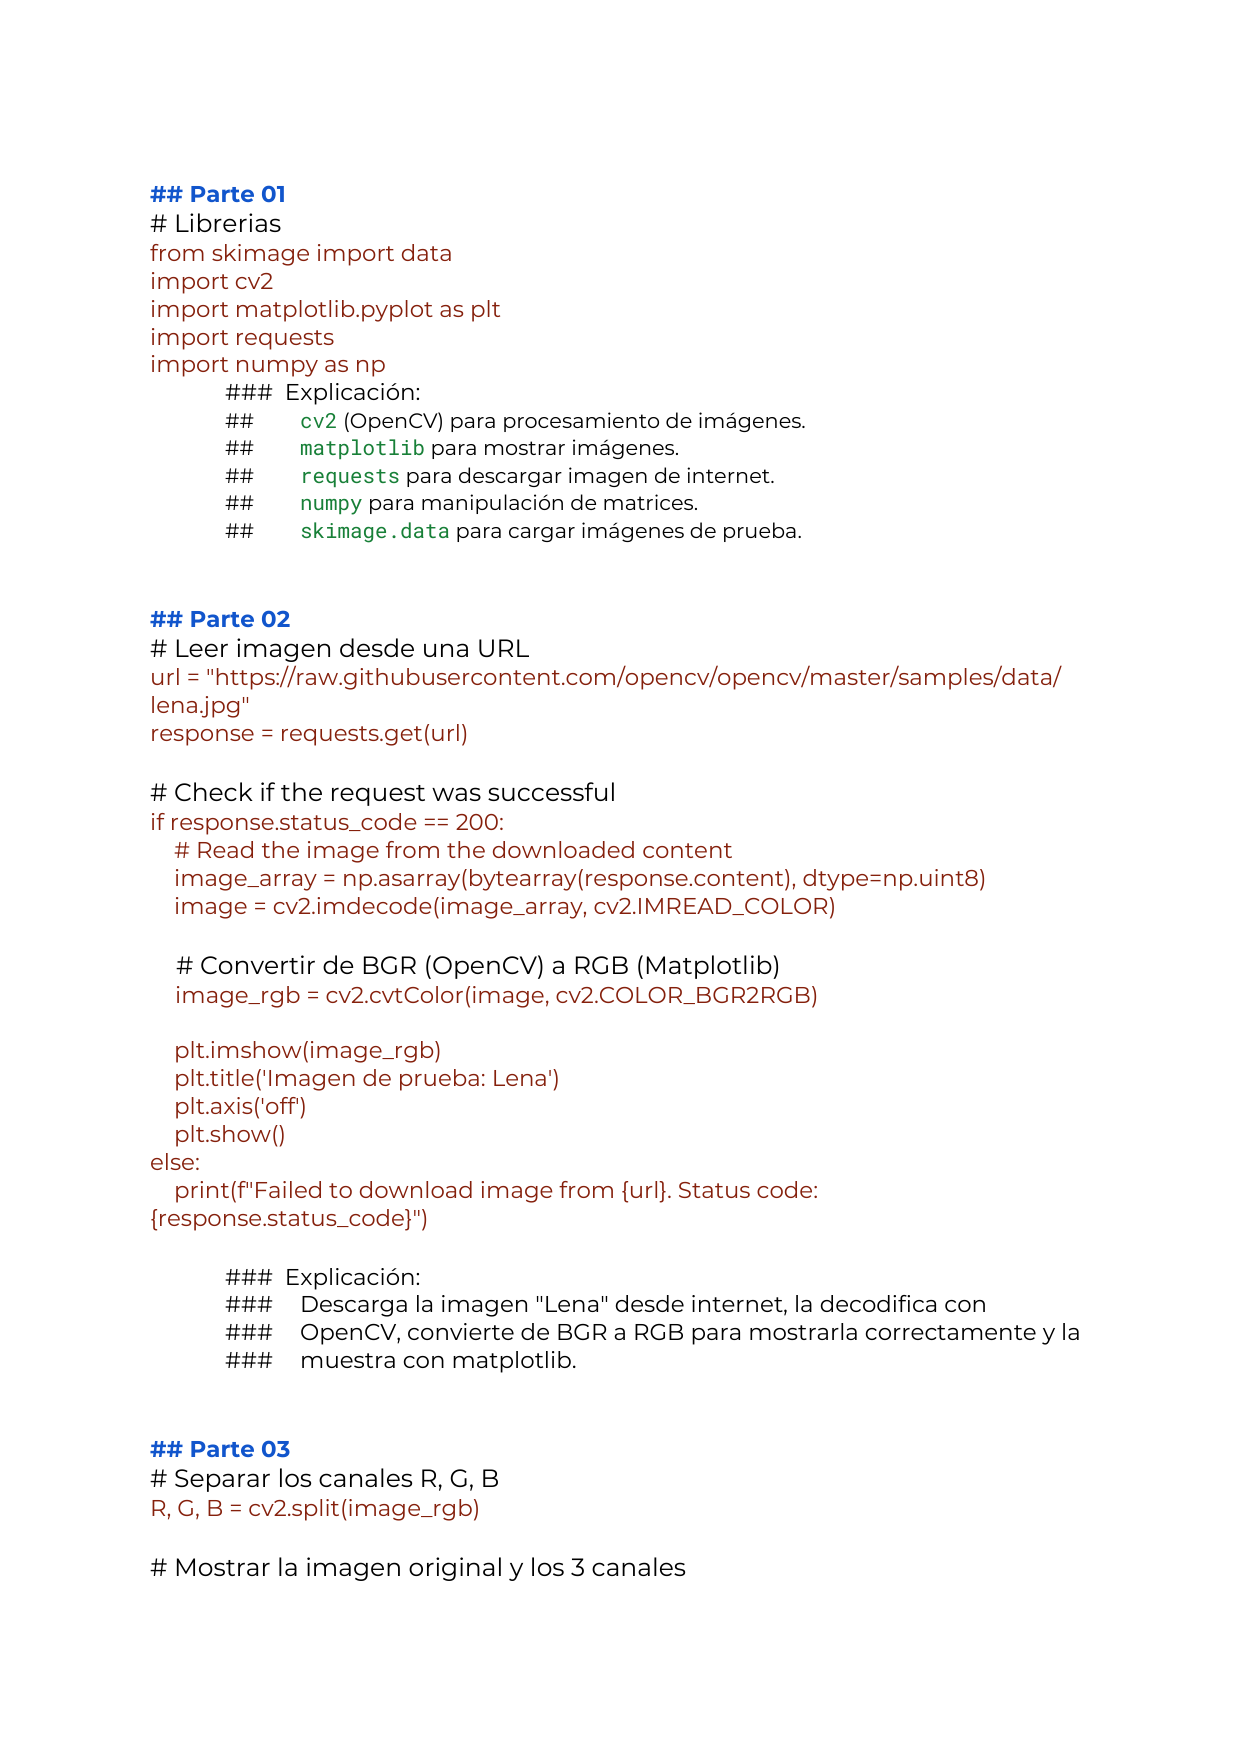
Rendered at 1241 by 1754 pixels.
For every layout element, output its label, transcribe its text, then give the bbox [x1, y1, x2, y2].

text # Check if the request was successful [150, 778, 1090, 808]
text else: [150, 1148, 1090, 1176]
text R, G, B = cv2.split(image_rgb) [150, 1494, 1090, 1522]
text image = cv2.imdecode(image_array, cv2.IMREAD_COLOR) [150, 892, 1090, 920]
text ### Descarga la imagen "Lena" desde internet, la decodifica con [225, 1291, 1090, 1318]
text ## Parte 01 [150, 181, 1090, 208]
text ### Explicación: [225, 378, 1090, 406]
text # Convertir de BGR (OpenCV) a RGB (Matplotlib) [150, 950, 1090, 981]
text ## cv2 (OpenCV) para procesamiento de imágenes. ## matplotlib para mostrar imágenes. ## requests para descargar imagen de internet. ## numpy para manipulación de matrices. ## skimage.data para cargar imágenes de prueba. [150, 406, 1090, 544]
text # Read the image from the downloaded content [150, 836, 1090, 864]
text plt.axis('off') [150, 1093, 1090, 1121]
text # Leer imagen desde una URL [150, 633, 1090, 663]
text import numpy as np [150, 351, 1090, 378]
text response = requests.get(url) [150, 719, 1090, 747]
text image_array = np.asarray(bytearray(response.content), dtype=np.uint8) [150, 864, 1090, 892]
text # Librerias [150, 208, 1090, 239]
text plt.show() [150, 1121, 1090, 1148]
text import matplotlib.pyplot as plt [150, 295, 1090, 323]
text from skimage import data [150, 239, 1090, 267]
text ## Parte 03 [150, 1435, 1090, 1463]
text import cv2 [150, 267, 1090, 295]
text url = "https://raw.githubusercontent.com/opencv/opencv/master/samples/data/lena.jpg" [150, 663, 1090, 719]
text plt.imshow(image_rgb) [150, 1037, 1090, 1065]
text # Separar los canales R, G, B [150, 1463, 1090, 1494]
text image_rgb = cv2.cvtColor(image, cv2.COLOR_BGR2RGB) [150, 981, 1090, 1009]
text if response.status_code == 200: [150, 808, 1090, 836]
text ## Parte 02 [150, 605, 1090, 633]
text print(f"Failed to download image from {url}. Status code: {response.status_code}") [150, 1176, 1090, 1232]
text # Mostrar la imagen original y los 3 canales [150, 1552, 1090, 1583]
text ### OpenCV, convierte de BGR a RGB para mostrarla correctamente y la ### muestra con matplotlib. [225, 1318, 1090, 1374]
text ### Explicación: [225, 1263, 1090, 1291]
text plt.title('Imagen de prueba: Lena') [150, 1065, 1090, 1093]
text import requests [150, 323, 1090, 351]
